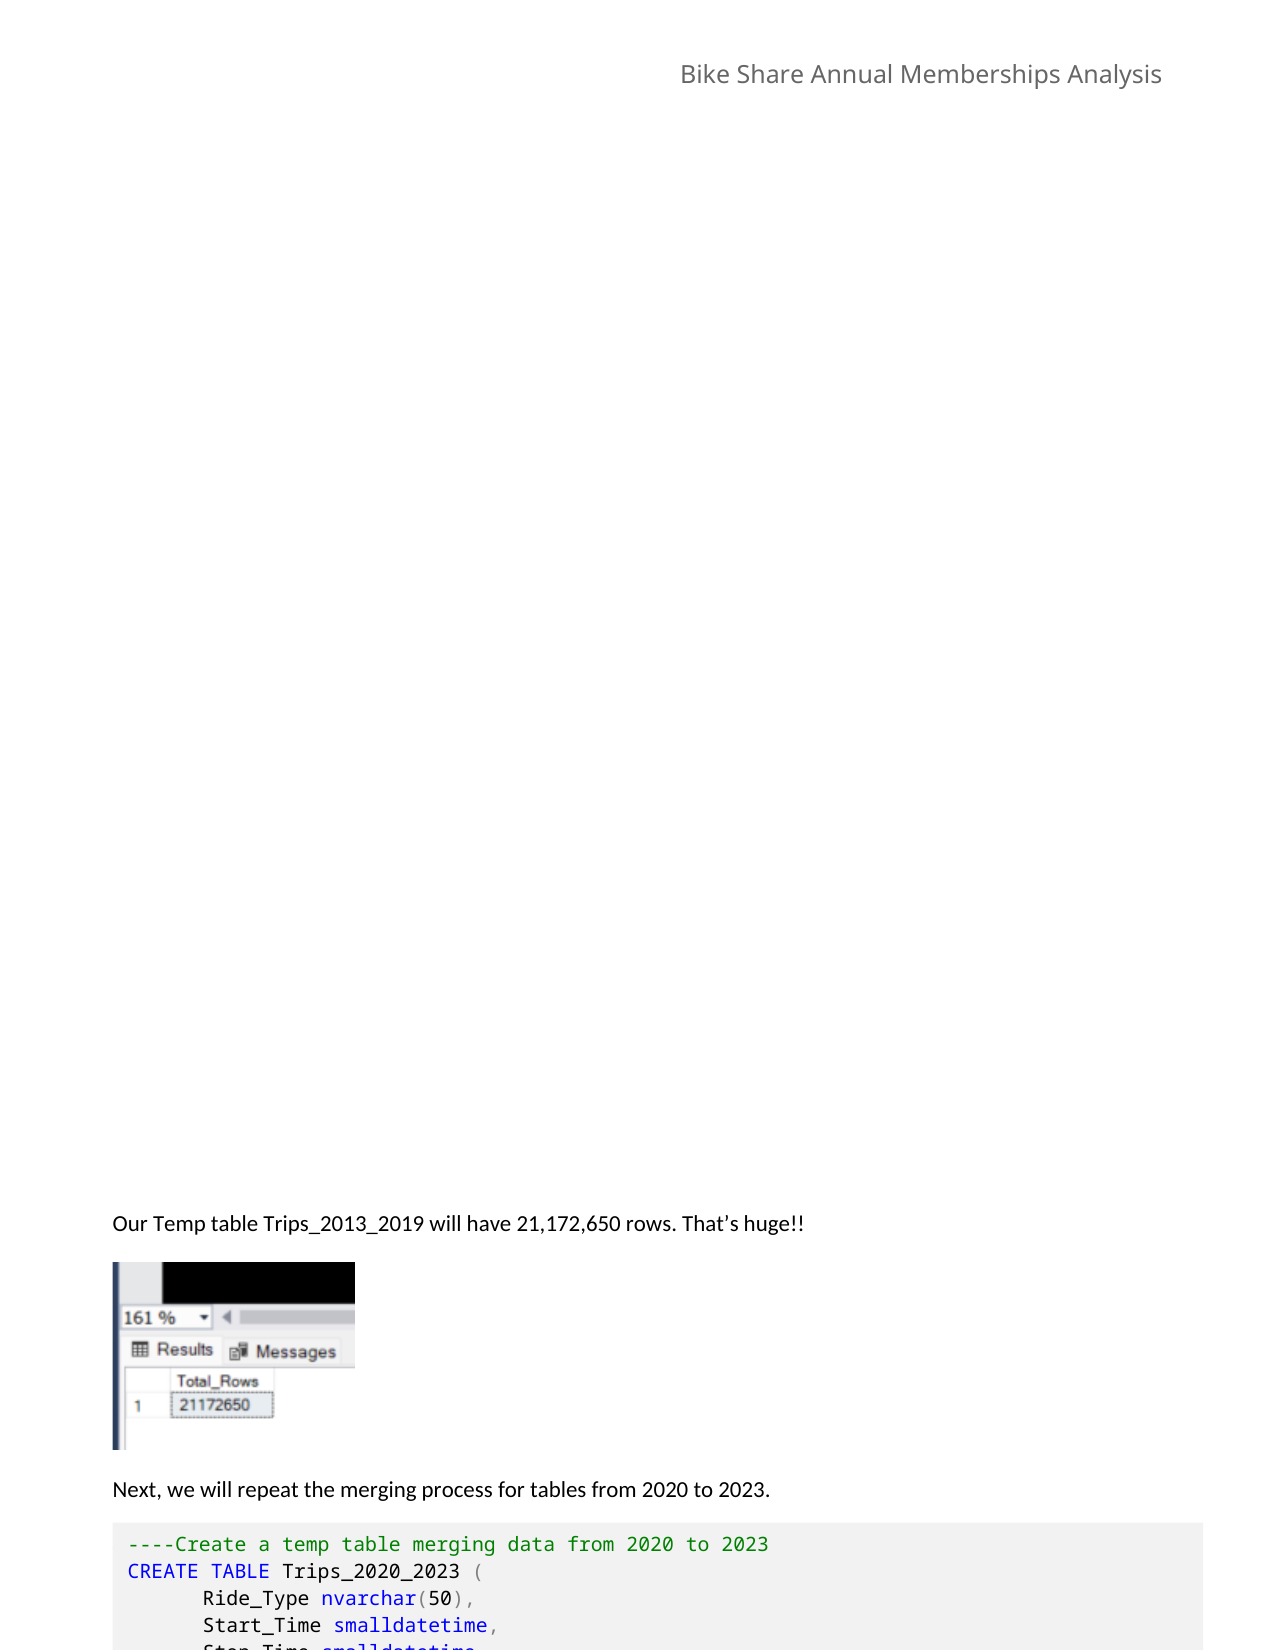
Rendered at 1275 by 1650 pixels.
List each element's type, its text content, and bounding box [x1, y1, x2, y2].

picture [112, 1262, 355, 1450]
text Next, we will repeat the merging process for tables from 2020 to 2023. [112, 1475, 1162, 1503]
text Our Temp table Trips_2013_2019 will have 21,172,650 rows. That’s huge!! [112, 1209, 1162, 1237]
